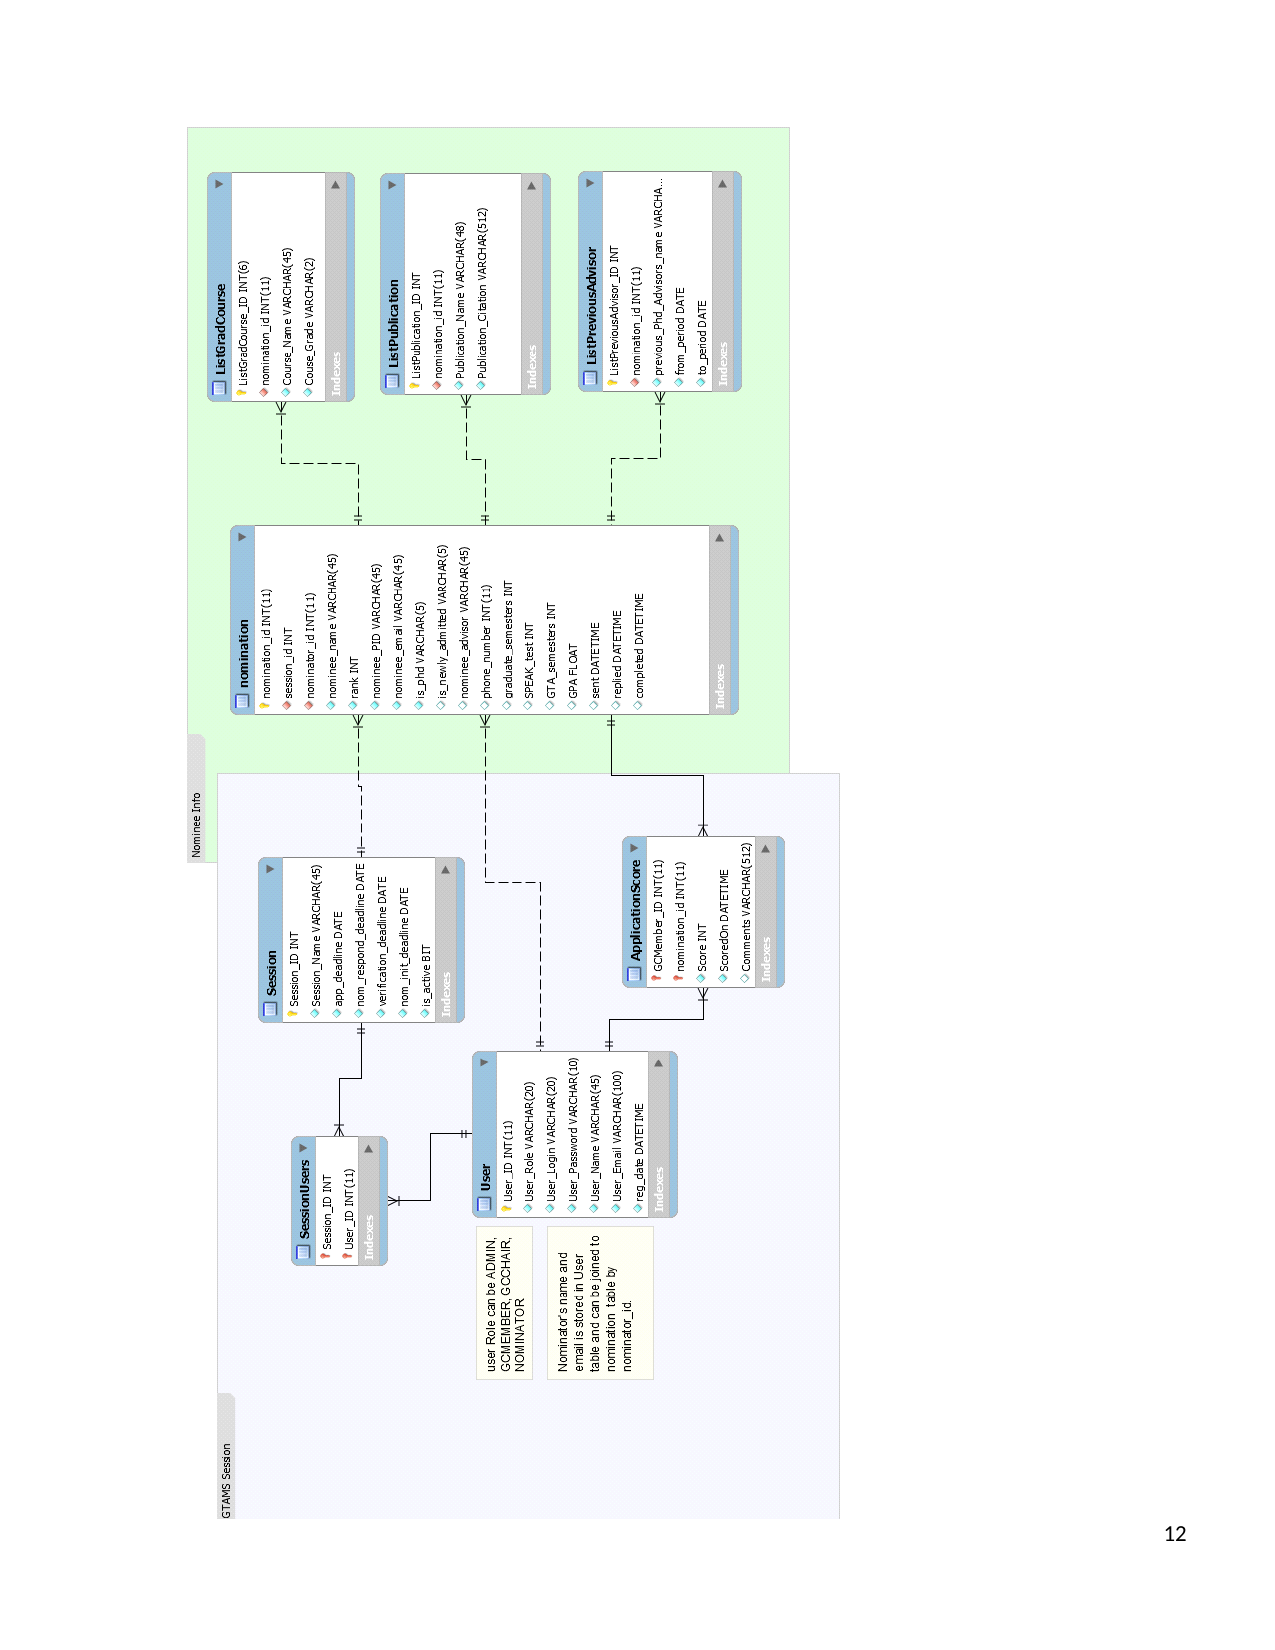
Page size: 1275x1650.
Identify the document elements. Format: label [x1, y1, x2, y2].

picture [177, 118, 848, 1519]
